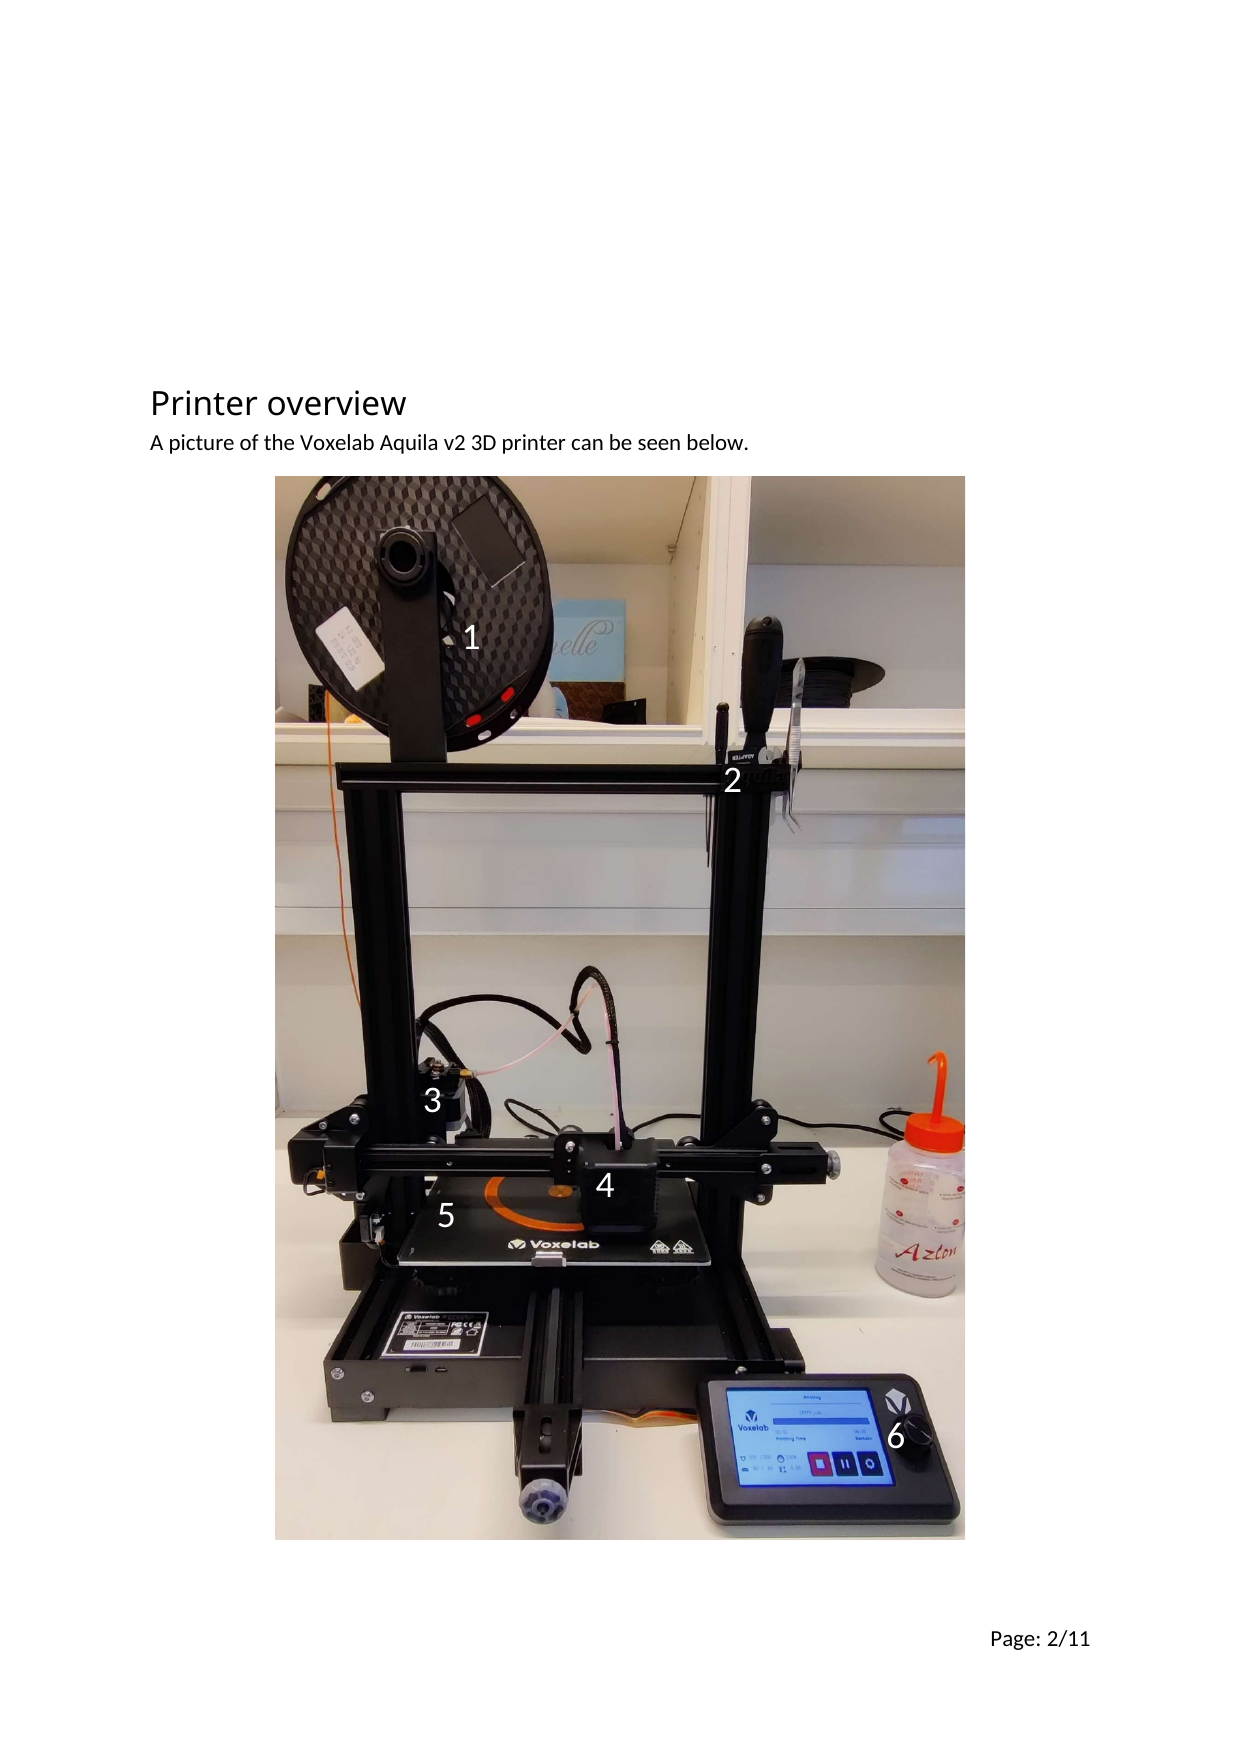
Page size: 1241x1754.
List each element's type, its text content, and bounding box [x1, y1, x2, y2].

text A picture of the Voxelab Aquila v2 3D printer can be seen below. [150, 428, 1090, 456]
picture [275, 476, 966, 1540]
subtitle Printer overview [150, 379, 1090, 425]
